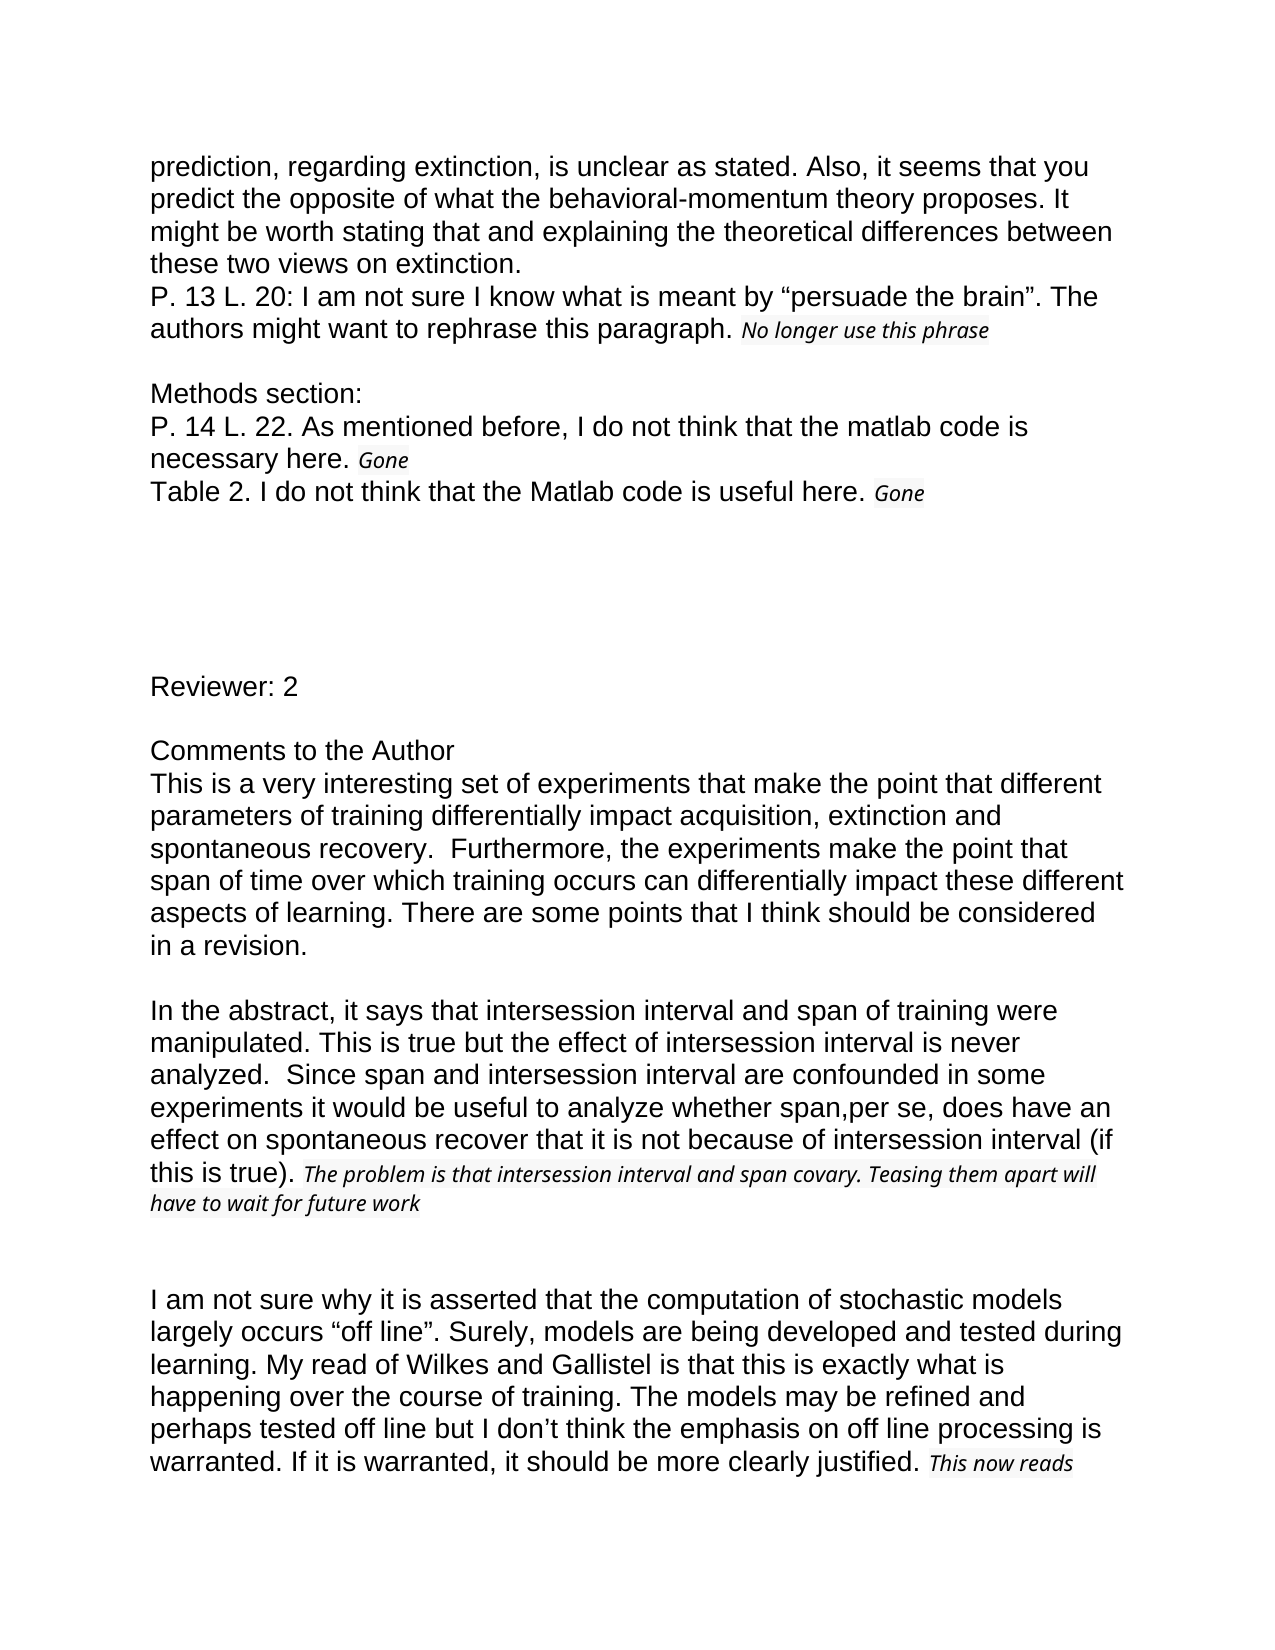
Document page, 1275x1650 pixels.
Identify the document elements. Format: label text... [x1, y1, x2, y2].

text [150, 150, 1125, 1218]
text I am not sure why it is asserted that the computation of stochastic models largely occurs “off line”. Surely, models are being developed and tested during learning. My read of Wilkes and Gallistel is that this is exactly what is happening over the course of training. The models may be refined and perhaps tested off line but I don’t think the emphasis on off line processing is warranted. If it is warranted, it should be more clearly justified. This now reads [150, 1218, 1125, 1478]
